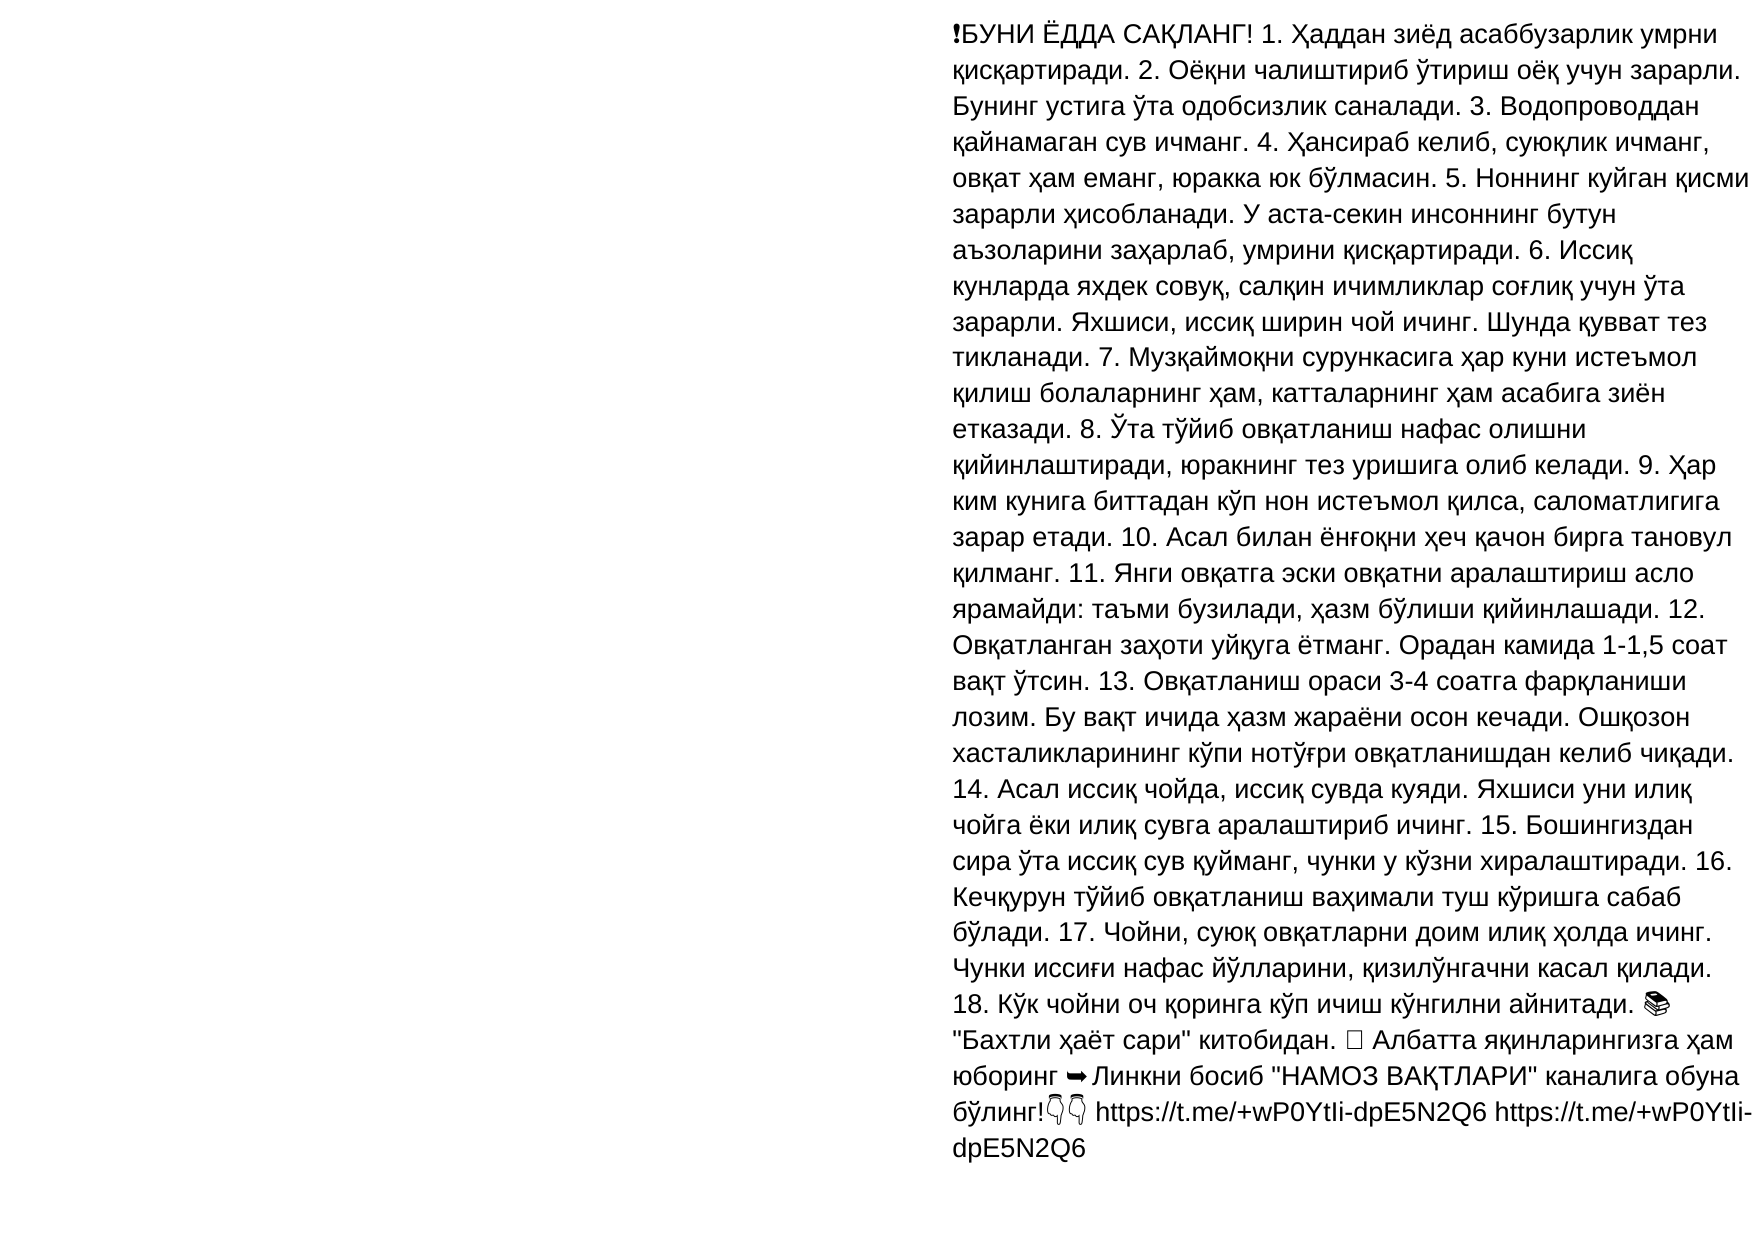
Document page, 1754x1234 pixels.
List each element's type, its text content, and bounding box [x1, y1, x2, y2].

text ​​❗️БУНИ ЁДДА САҚЛАНГ! 1. Ҳаддан зиёд асаббузарлик умрни қисқартиради. 2. Оёқни чалиштириб ўтириш оёқ учун зарарли. Бунинг устига ўта одобсизлик саналади. 3. Водопроводдан қайнамаган сув ичманг. 4. Ҳансираб келиб, суюқлик ичманг, овқат ҳам еманг, юракка юк бўлмасин. 5. Ноннинг куйган қисми зарарли ҳисобланади. У аста-секин инсоннинг бутун аъзоларини заҳарлаб, умрини қисқартиради. 6. Иссиқ кунларда яхдек совуқ, салқин ичимликлар соғлиқ учун ўта зарарли. Яхшиси, иссиқ ширин чой ичинг. Шунда қувват тез тикланади. 7. Музқаймоқни сурункасига ҳар куни истеъмол қилиш болаларнинг ҳам, катталарнинг ҳам асабига зиён етказади. 8. Ўта тўйиб овқатланиш нафас олишни қийинлаштиради, юракнинг тез уришига олиб келади. 9. Ҳар ким кунига биттадан кўп нон истеъмол қилса, саломатлигига зарар етади. 10. Асал билан ёнғоқни ҳеч қачон бирга тановул қилманг. 11. Янги овқатга эски овқатни аралаштириш асло ярамайди: таъми бузилади, ҳазм бўлиши қийинлашади. 12. Овқатланган заҳоти уйқуга ётманг. Орадан камида 1-1,5 соат вақт ўтсин. 13. Овқатланиш ораси 3-4 соатга фарқланиши лозим. Бу вақт ичида ҳазм жараёни осон кечади. Ошқозон хасталикларининг кўпи нотўғри овқатланишдан келиб чиқади. 14. Асал иссиқ чойда, иссиқ сувда куяди. Яхшиси уни илиқ чойга ёки илиқ сувга аралаштириб ичинг. 15. Бошингиздан сира ўта иссиқ сув қуйманг, чунки у кўзни хиралаштиради. 16. Кечқурун тўйиб овқатланиш ваҳимали туш кўришга сабаб бўлади. 17. Чойни, суюқ овқатларни доим илиқ ҳолда ичинг. Чунки иссиғи нафас йўлларини, қизилўнгачни касал қилади. 18. Кўк чойни оч қоринга кўп ичиш кўнгилни айнитади. 📚 "Бахтли ҳаёт сари" китобидан. ✅ Албатта яқинларингизга ҳам юборинг ➥Линкни босиб "НАМОЗ ВАҚТЛАРИ" каналига обуна бўлинг!👇👇 https://t.me/+wP0YtIi-dpE5N2Q6 https://t.me/+wP0YtIi-dpE5N2Q6 [952, 18, 1754, 1163]
